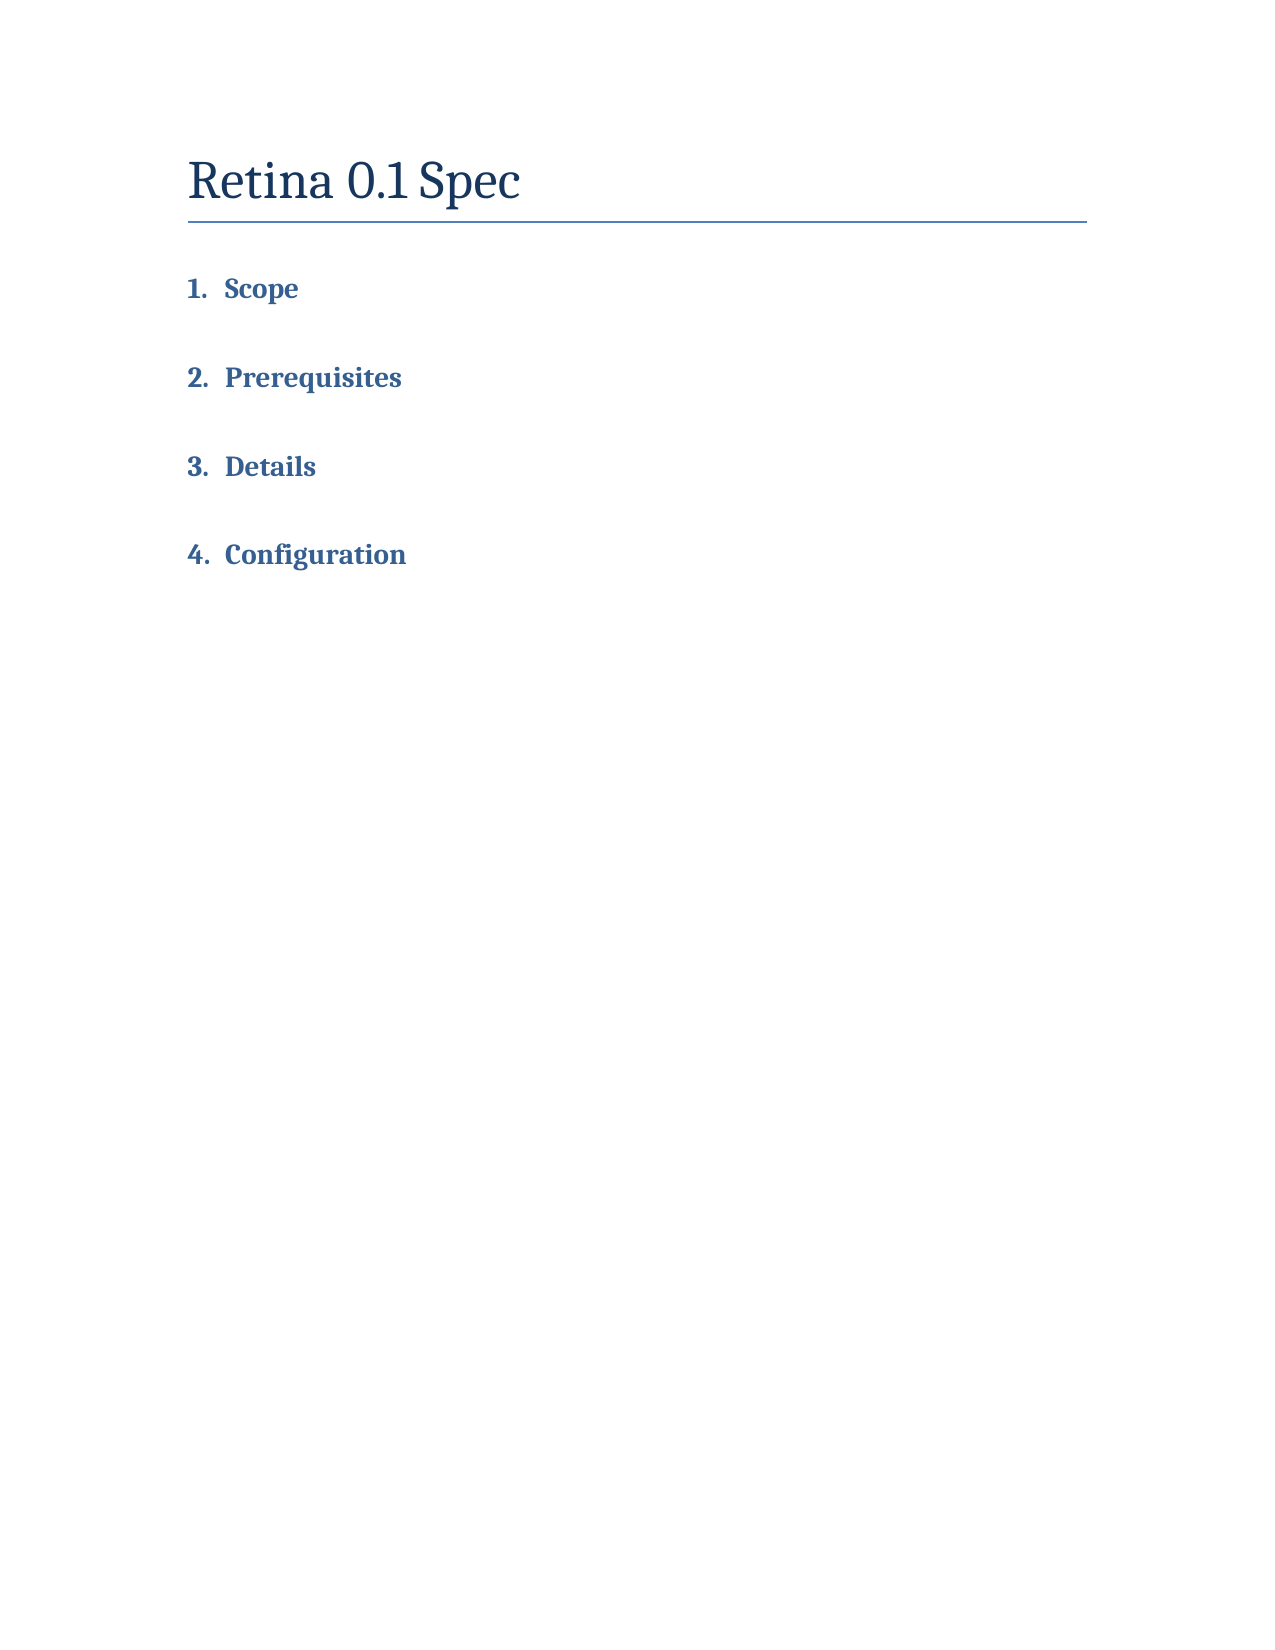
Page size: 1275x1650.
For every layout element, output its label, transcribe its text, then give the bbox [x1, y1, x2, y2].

subtitle Prerequisites [187, 361, 1087, 395]
subtitle Scope [187, 273, 1087, 306]
title Retina 0.1 Spec [187, 150, 1087, 223]
subtitle Details [187, 450, 1087, 483]
subtitle Configuration [187, 538, 1087, 572]
